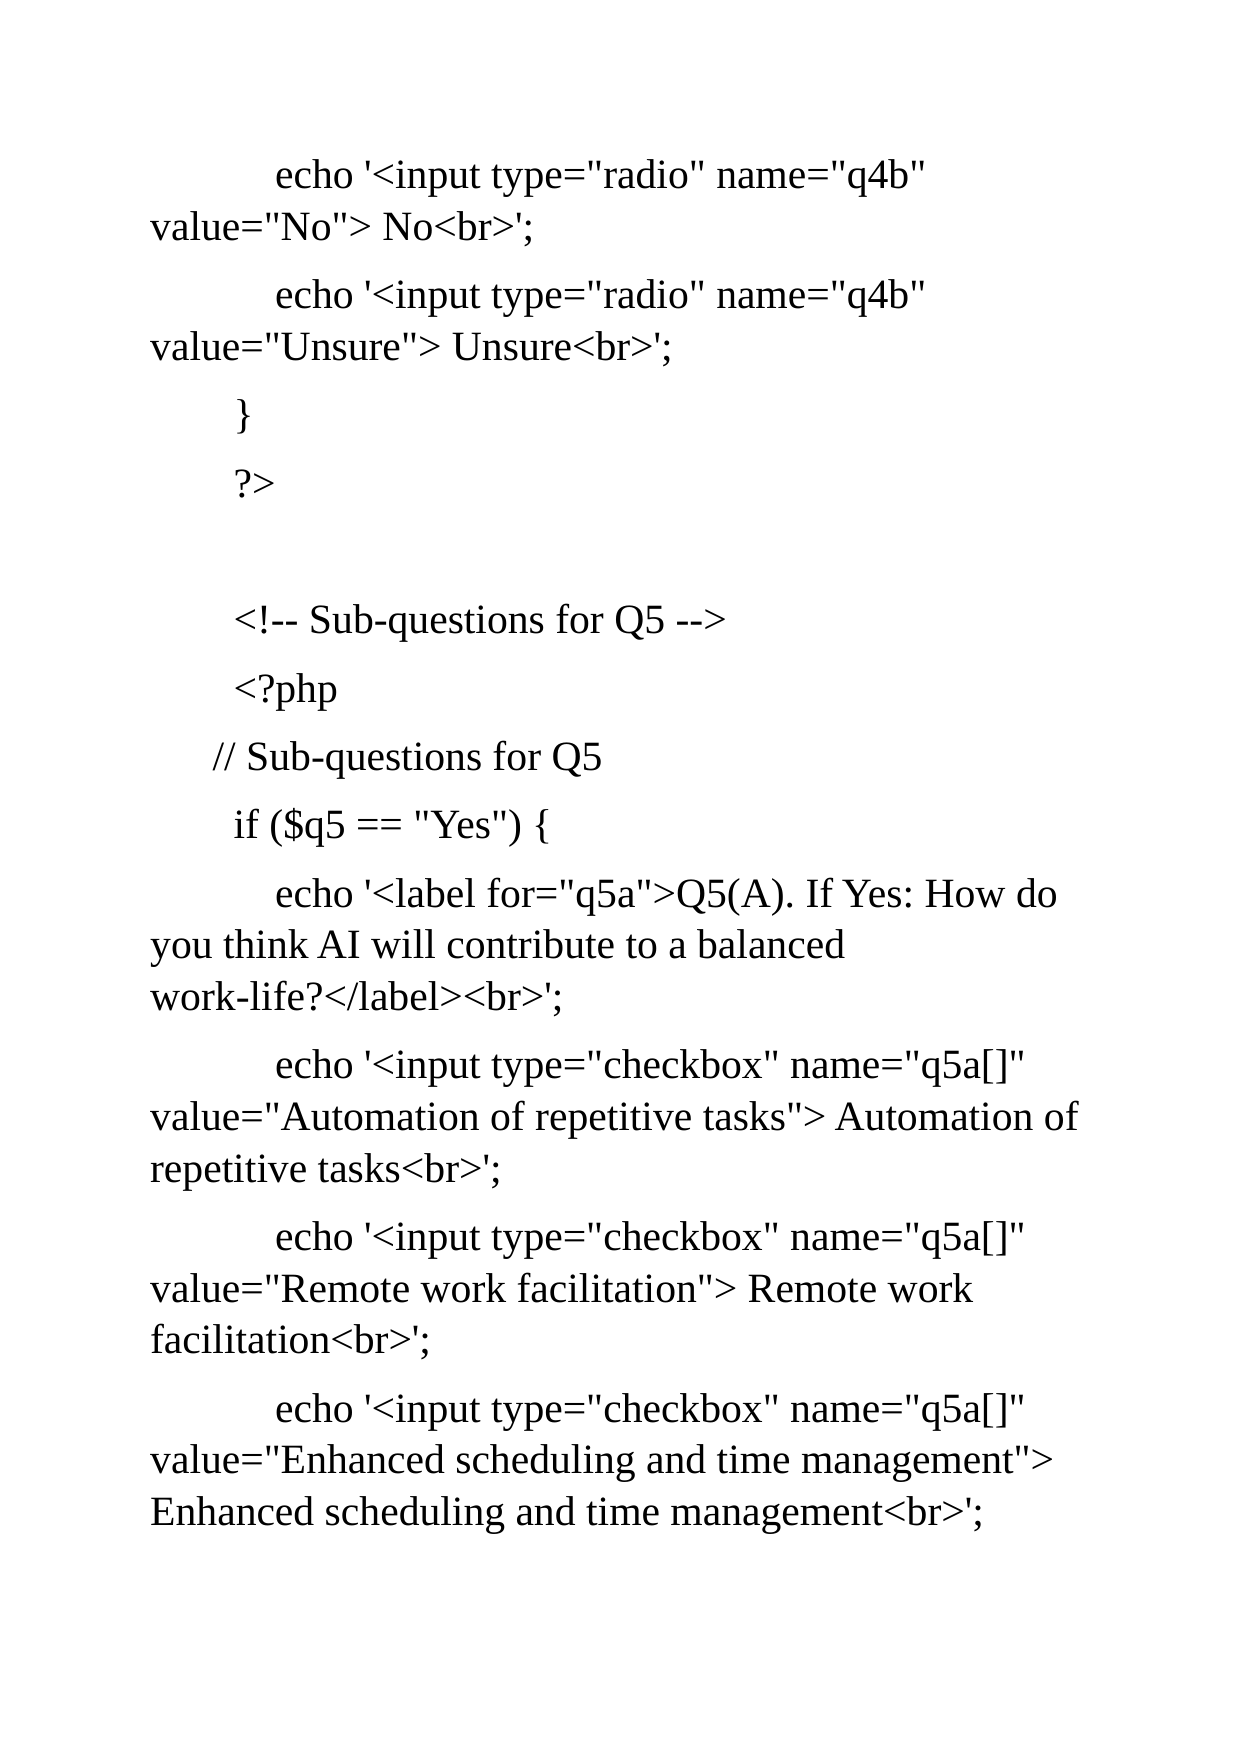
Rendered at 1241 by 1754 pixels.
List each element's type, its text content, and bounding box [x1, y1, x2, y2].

text ?> [150, 458, 1090, 506]
text echo '<input type="checkbox" name="q5a[]" value="Enhanced scheduling and time management"> Enhanced scheduling and time management<br>'; [150, 1383, 1090, 1534]
text // Sub-questions for Q5 [150, 732, 1090, 779]
text echo '<input type="checkbox" name="q5a[]" value="Automation of repetitive tasks"> Automation of repetitive tasks<br>'; [150, 1040, 1090, 1191]
text } [150, 390, 1090, 438]
text <?php [150, 663, 1090, 711]
text echo '<input type="radio" name="q4b" value="No"> No<br>'; [150, 150, 1090, 249]
text echo '<input type="checkbox" name="q5a[]" value="Remote work facilitation"> Remote work facilitation<br>'; [150, 1212, 1090, 1363]
text if ($q5 == "Yes") { [150, 800, 1090, 848]
text echo '<label for="q5a">Q5(A). If Yes: How do you think AI will contribute to a balanced work-life?</label><br>'; [150, 868, 1090, 1019]
text echo '<input type="radio" name="q4b" value="Unsure"> Unsure<br>'; [150, 270, 1090, 369]
text <!-- Sub-questions for Q5 --> [150, 595, 1090, 643]
